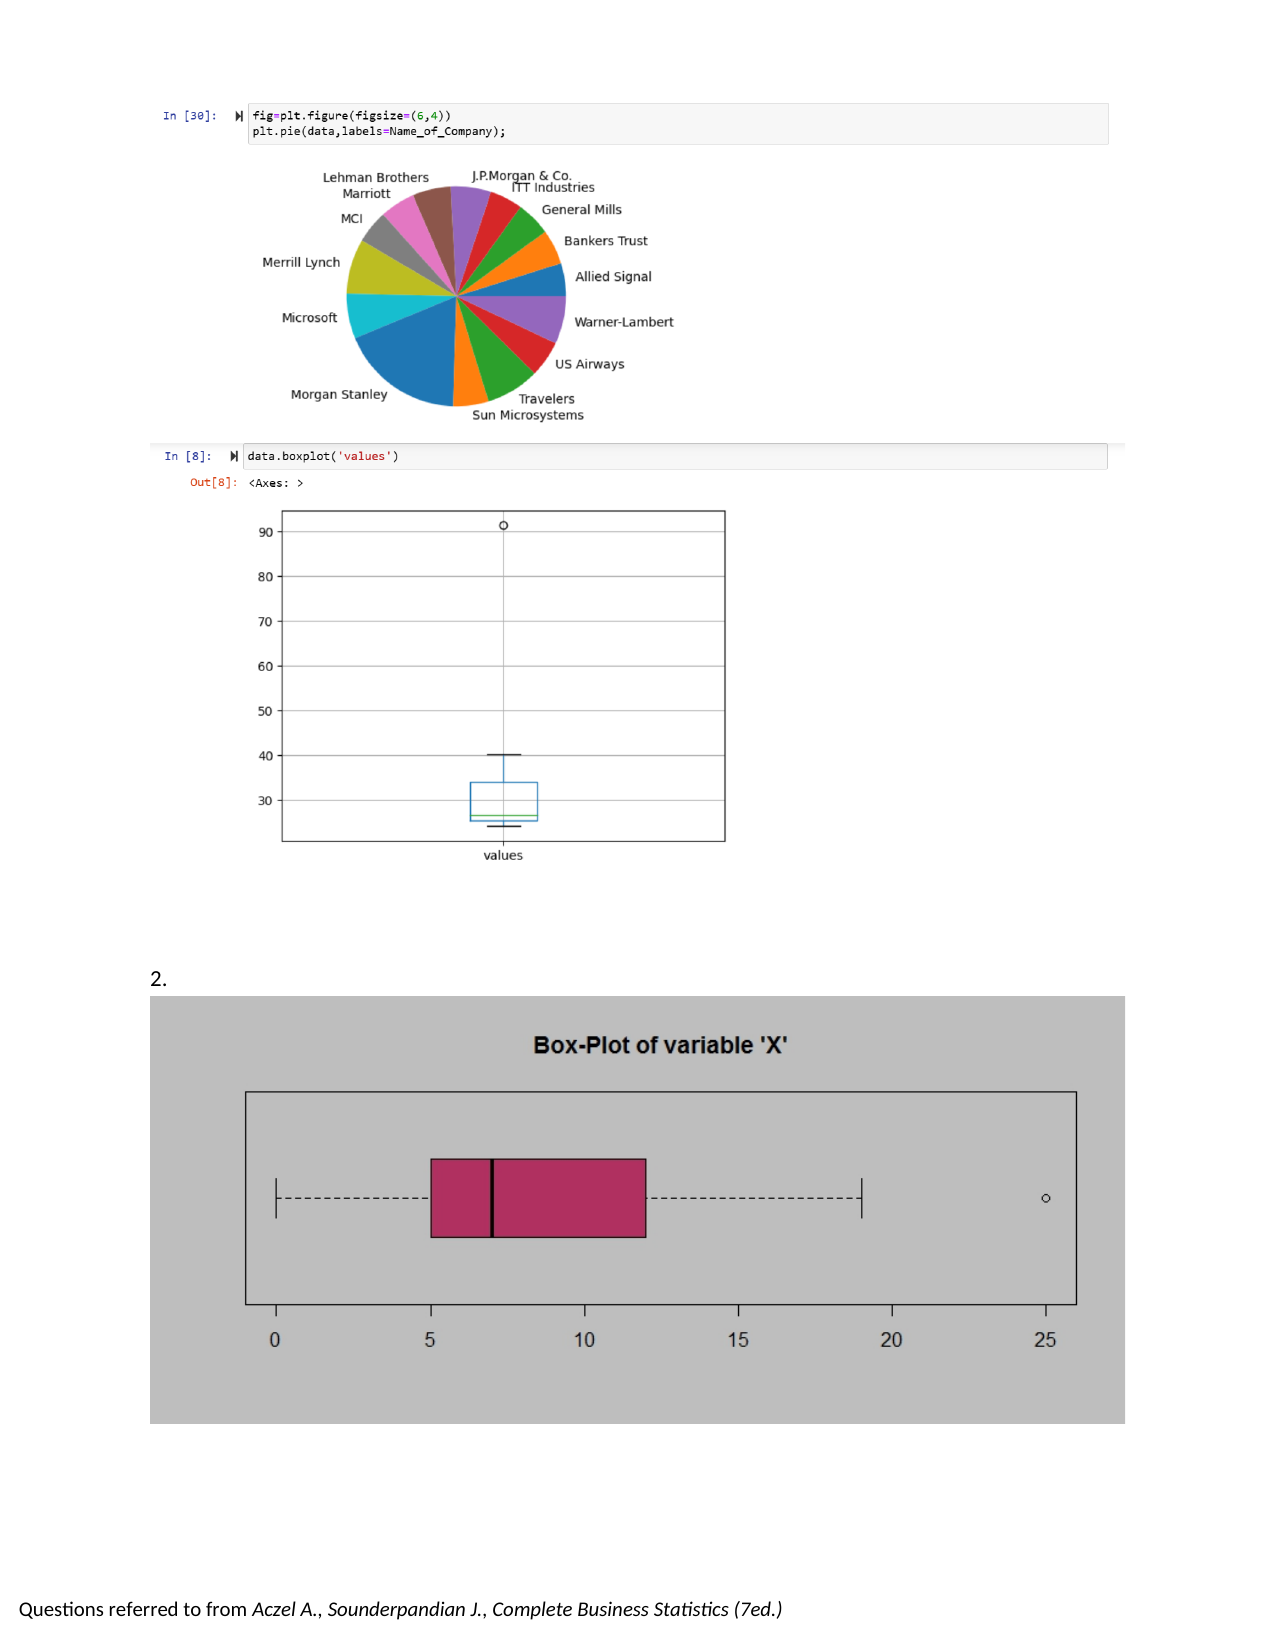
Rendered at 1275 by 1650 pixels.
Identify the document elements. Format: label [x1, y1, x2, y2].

picture [150, 443, 1125, 864]
picture [150, 93, 1125, 440]
picture [150, 996, 1125, 1424]
